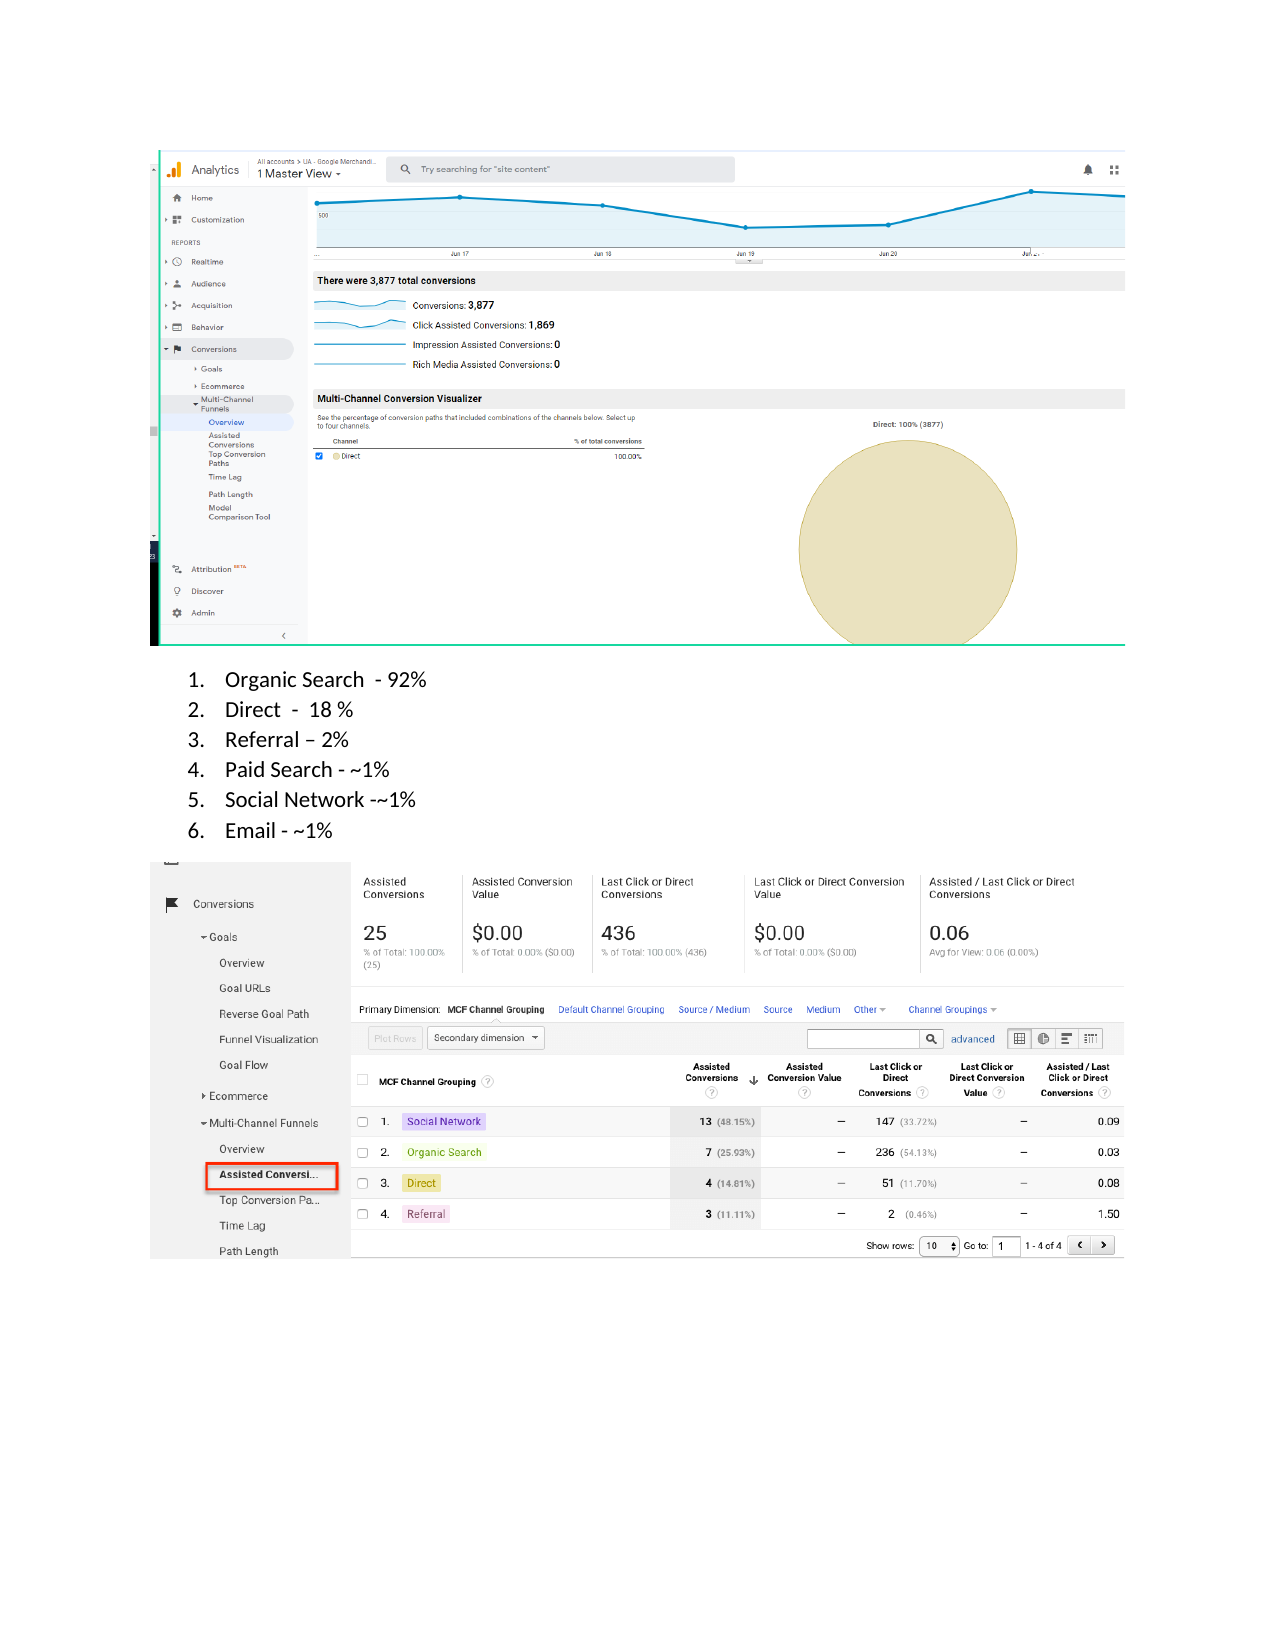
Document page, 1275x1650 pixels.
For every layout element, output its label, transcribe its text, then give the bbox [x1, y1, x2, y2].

list Referral – 2% [187, 725, 1125, 753]
list Social Network -~1% [187, 786, 1125, 814]
picture [150, 862, 1125, 1259]
list Paid Search - ~1% [187, 755, 1125, 783]
list Organic Search - 92% [187, 665, 1125, 693]
list Direct - 18 % [187, 695, 1125, 723]
picture [150, 150, 1125, 646]
list Email - ~1% [187, 816, 1125, 844]
